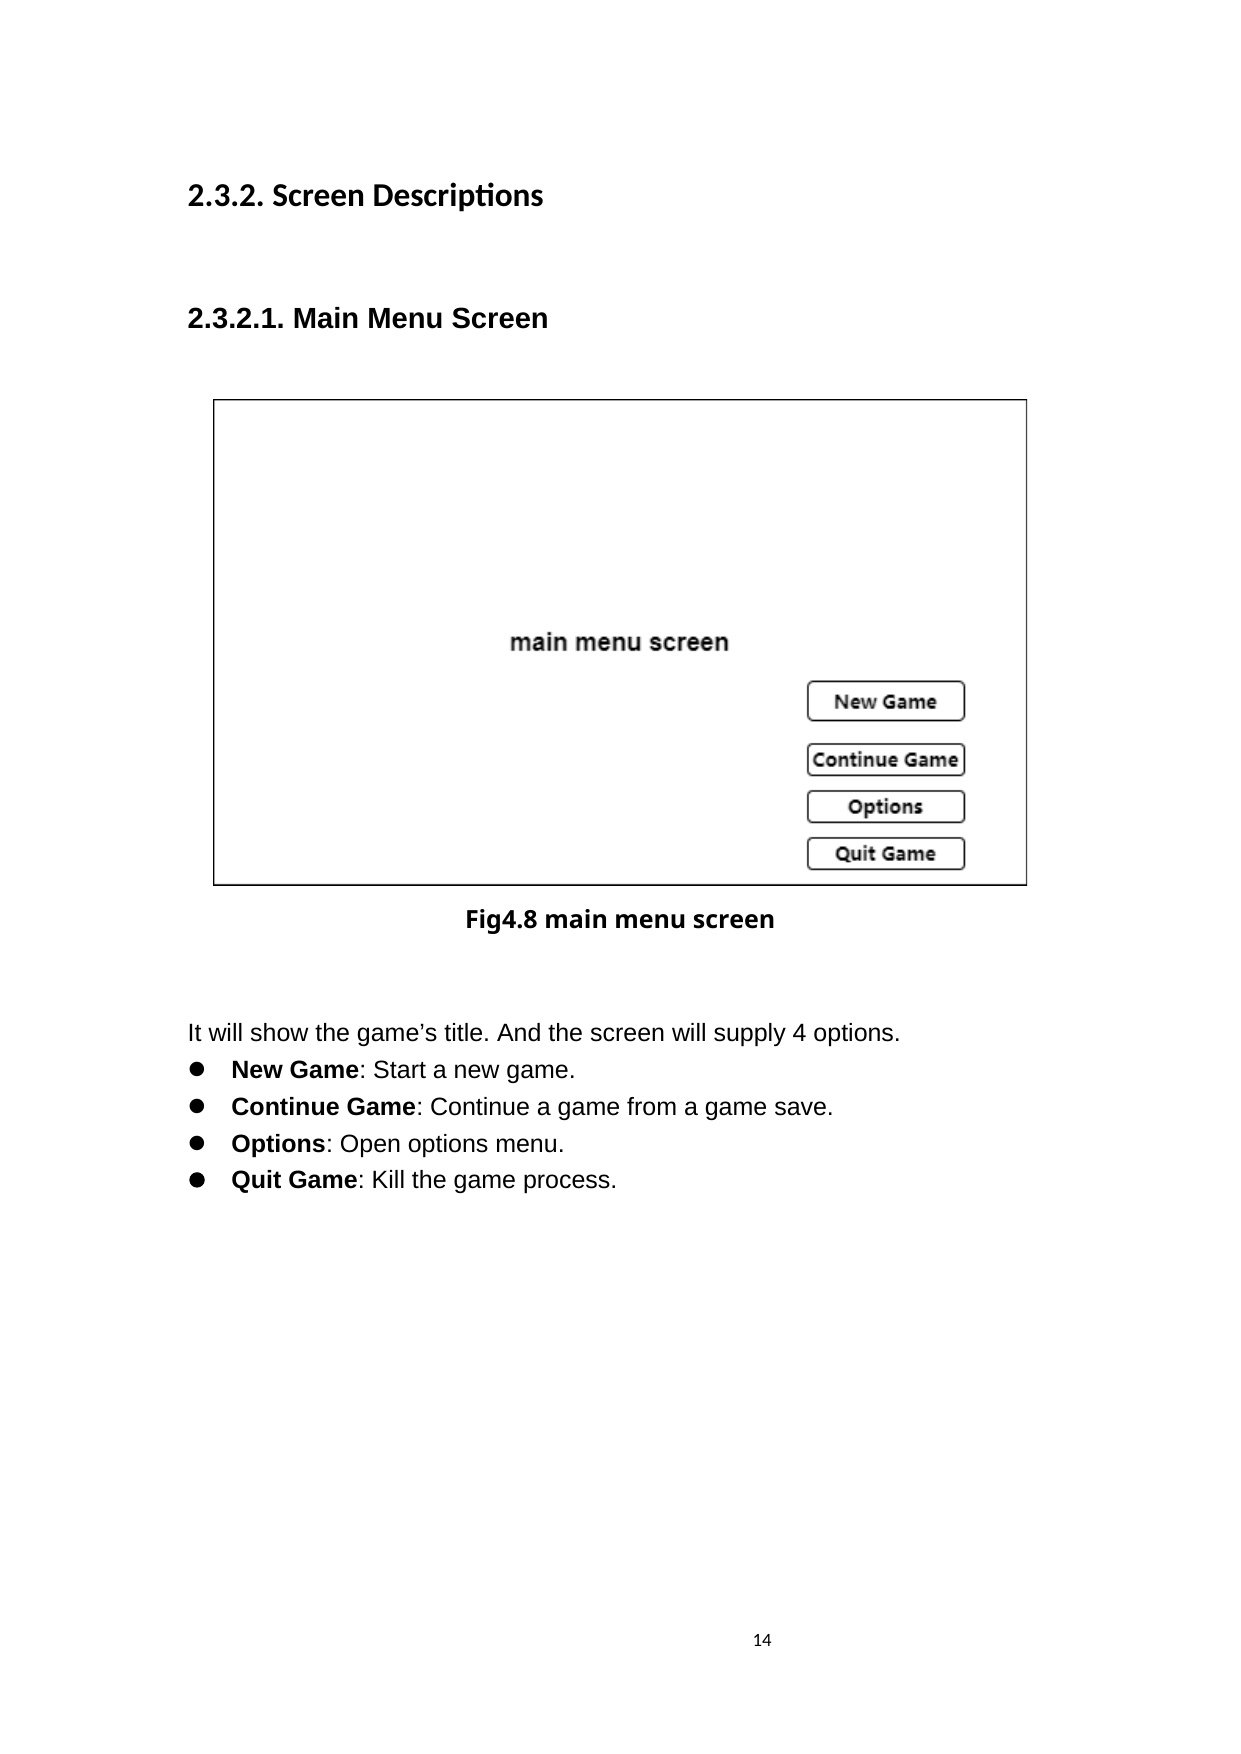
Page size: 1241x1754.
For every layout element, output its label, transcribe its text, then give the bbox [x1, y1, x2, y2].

picture [213, 399, 1028, 886]
list New Game: Start a new game. [187, 1053, 1053, 1086]
text Fig4.8 main menu screen [187, 887, 1053, 952]
list Quit Game: Kill the game process. [187, 1164, 1053, 1196]
subtitle 2.3.2.1. Main Menu Screen [187, 285, 1053, 350]
text It will show the game’s title. And the screen will supply 4 options. [187, 1017, 1053, 1049]
list Continue Game: Continue a game from a game save. [187, 1090, 1053, 1123]
subtitle 2.3.2. Screen Descriptions [187, 162, 1053, 227]
list Options: Open options menu. [187, 1127, 1053, 1159]
